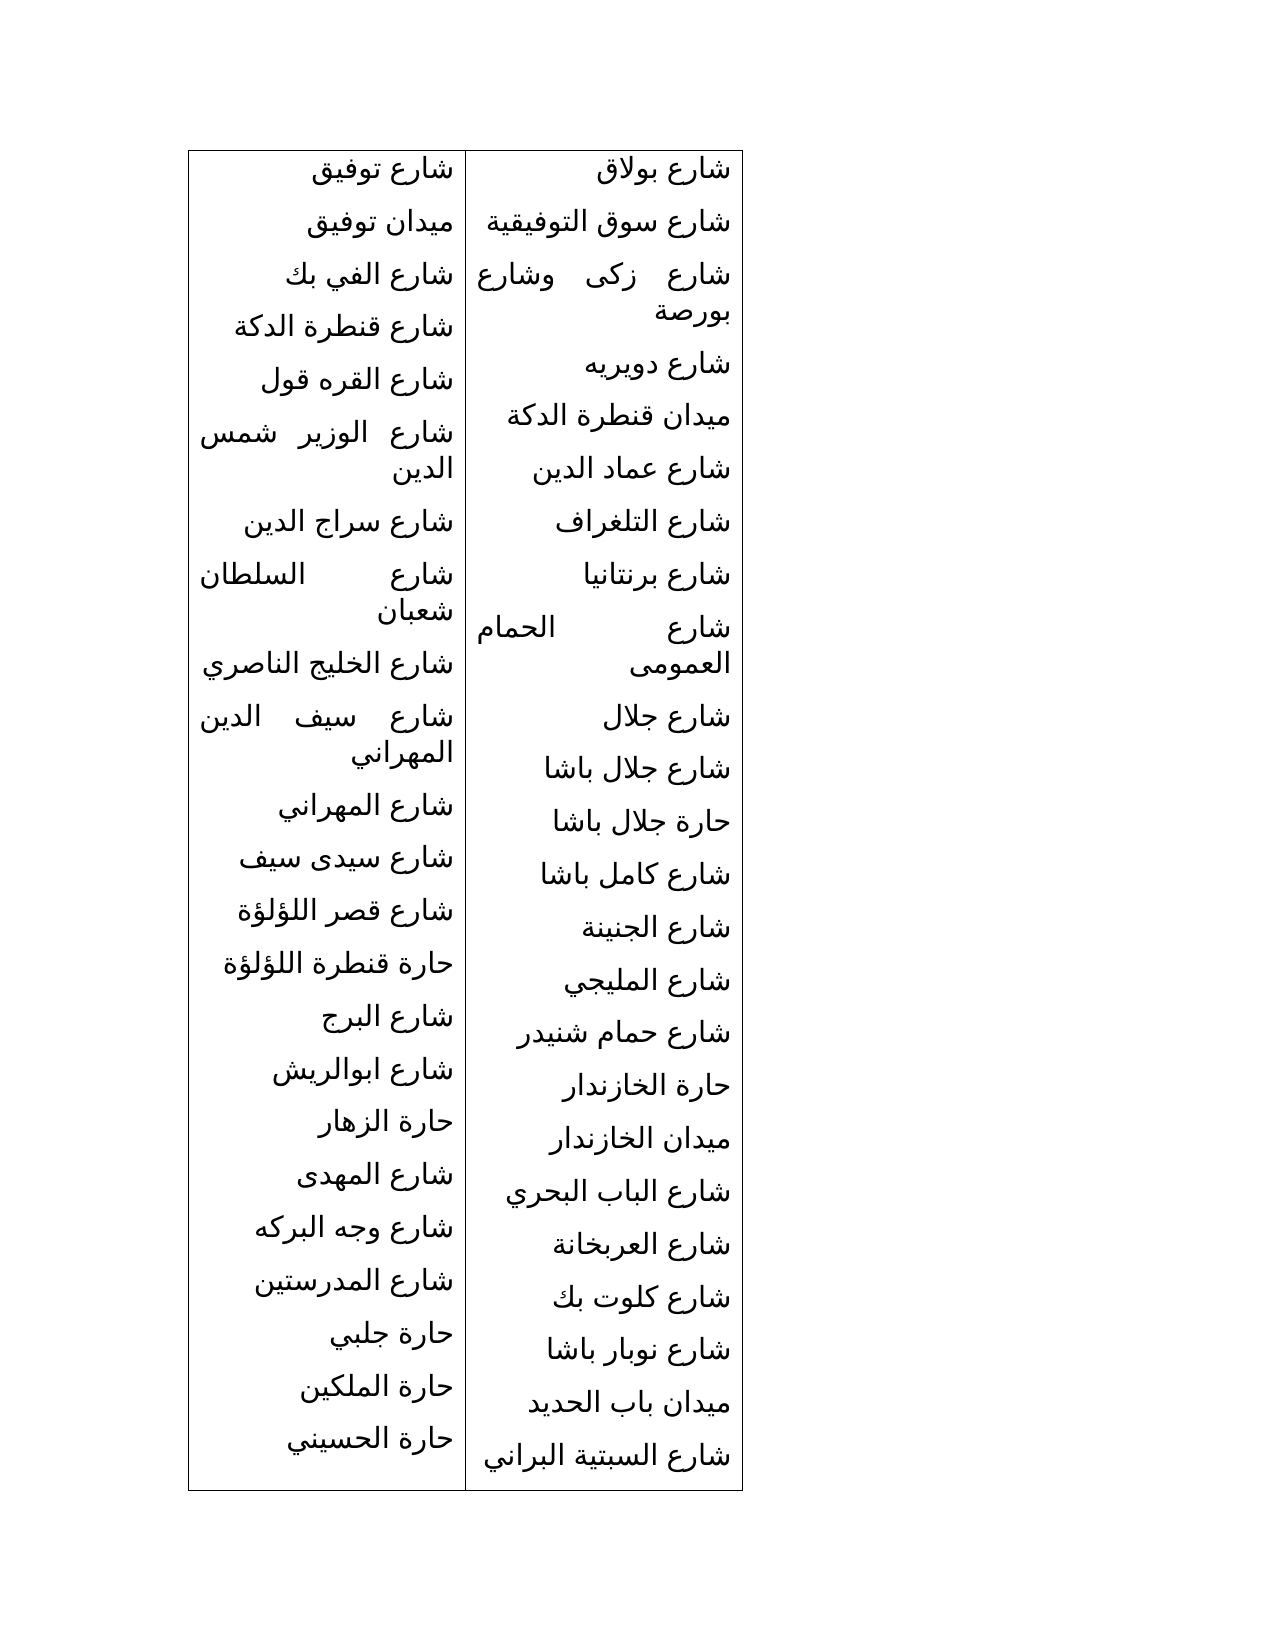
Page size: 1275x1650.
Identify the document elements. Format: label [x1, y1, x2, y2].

table_header [189, 151, 465, 1490]
table_header [466, 151, 742, 1490]
